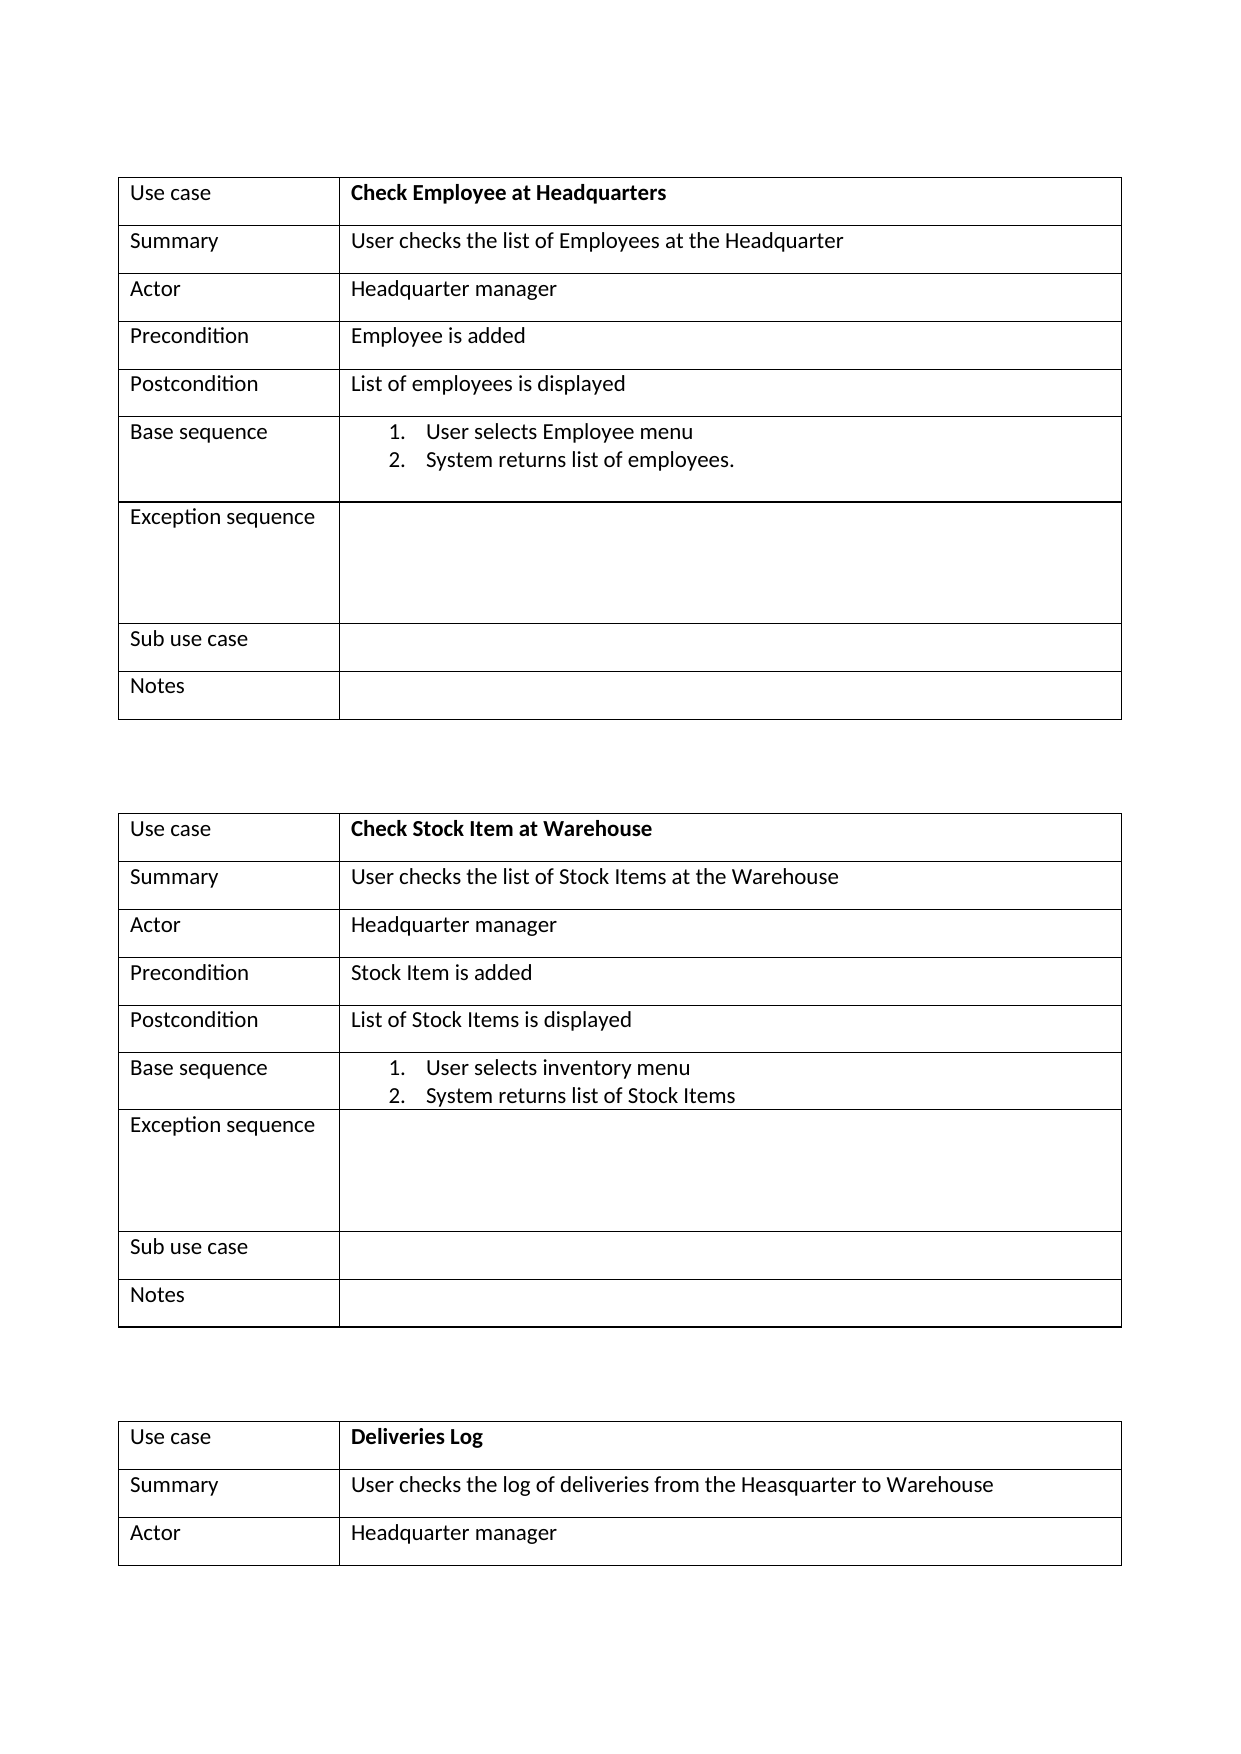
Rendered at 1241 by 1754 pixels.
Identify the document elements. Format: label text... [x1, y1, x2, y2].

table_cell [340, 1110, 1121, 1231]
table_cell Base sequence [119, 1053, 339, 1109]
table_header Check Stock Item at Warehouse [340, 814, 1121, 861]
table_header Check Employee at Headquarters [340, 178, 1121, 225]
table_cell Actor [119, 910, 339, 957]
table_cell [340, 624, 1121, 671]
table_cell [340, 1232, 1121, 1279]
table_cell Precondition [119, 322, 339, 368]
table_cell List of Stock Items is displayed [340, 1006, 1121, 1052]
table_header Use case [119, 814, 339, 861]
table_cell Summary [119, 1470, 339, 1517]
table_cell Headquarter manager [340, 910, 1121, 957]
table_cell Notes [119, 1280, 339, 1326]
table_cell Exception sequence [119, 503, 339, 623]
table_cell Headquarter manager [340, 274, 1121, 321]
table_cell Base sequence [119, 417, 339, 501]
table_cell Employee is added [340, 322, 1121, 368]
table_cell [340, 503, 1121, 623]
table_cell [340, 1280, 1121, 1326]
table_cell Sub use case [119, 1232, 339, 1279]
table_cell List of employees is displayed [340, 370, 1121, 416]
table_cell User selects inventory menu System returns list of Stock Items [340, 1053, 1121, 1109]
table_cell Summary [119, 862, 339, 909]
table_cell User selects Employee menu System returns list of employees. [340, 417, 1121, 501]
table_cell Notes [119, 672, 339, 718]
table_header Use case [119, 178, 339, 225]
table_cell Actor [119, 1518, 339, 1565]
table_header Deliveries Log [340, 1422, 1121, 1469]
table_header Use case [119, 1422, 339, 1469]
table_cell Sub use case [119, 624, 339, 671]
table_cell Headquarter manager [340, 1518, 1121, 1565]
table_cell Stock Item is added [340, 958, 1121, 1004]
table_cell Summary [119, 226, 339, 273]
table_cell [340, 672, 1121, 718]
table_cell Postcondition [119, 370, 339, 416]
table_cell User checks the list of Employees at the Headquarter [340, 226, 1121, 273]
table_cell Precondition [119, 958, 339, 1004]
table_cell Actor [119, 274, 339, 321]
table_cell User checks the list of Stock Items at the Warehouse [340, 862, 1121, 909]
table_cell User checks the log of deliveries from the Heasquarter to Warehouse [340, 1470, 1121, 1517]
table_cell Postcondition [119, 1006, 339, 1052]
table_cell Exception sequence [119, 1110, 339, 1231]
